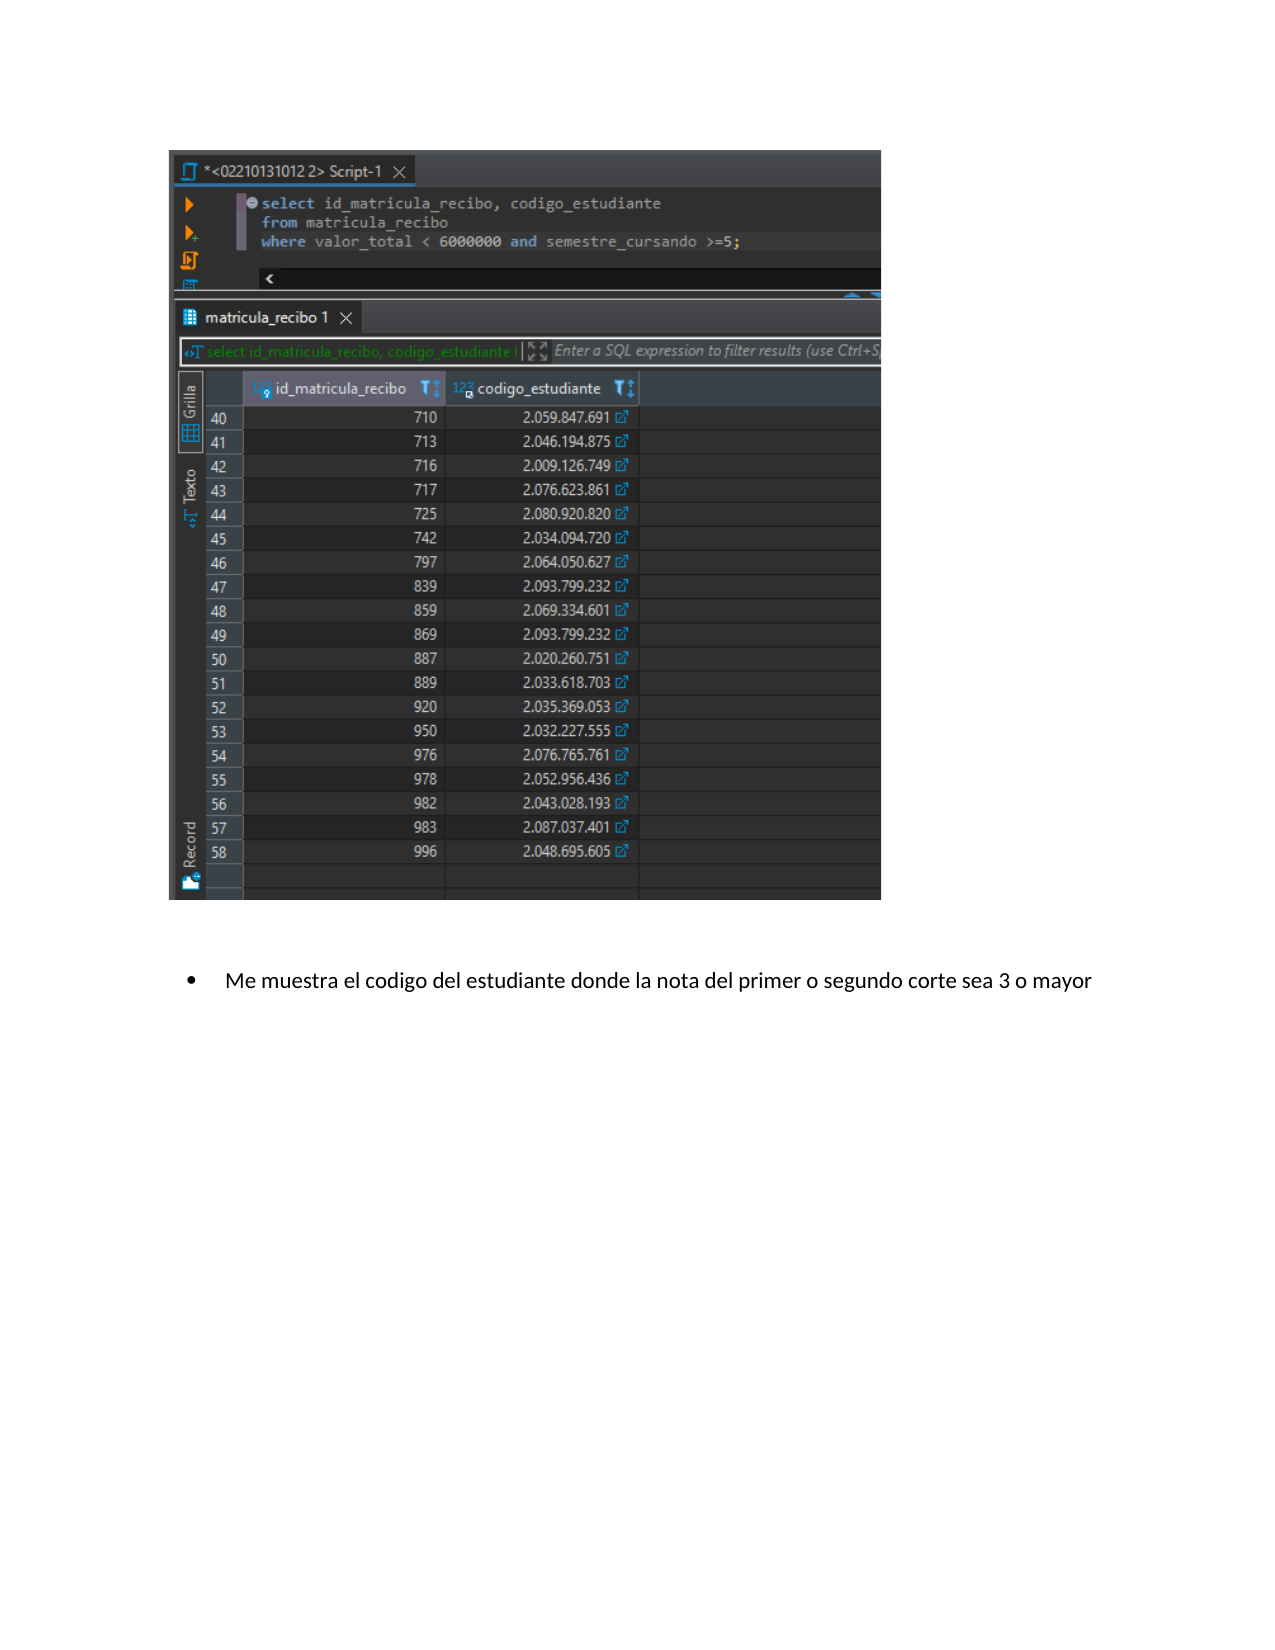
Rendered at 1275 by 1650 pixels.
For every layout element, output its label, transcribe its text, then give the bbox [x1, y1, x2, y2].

list Me muestra el codigo del estudiante donde la nota del primer o segundo corte sea 3 o mayor [187, 966, 1125, 994]
